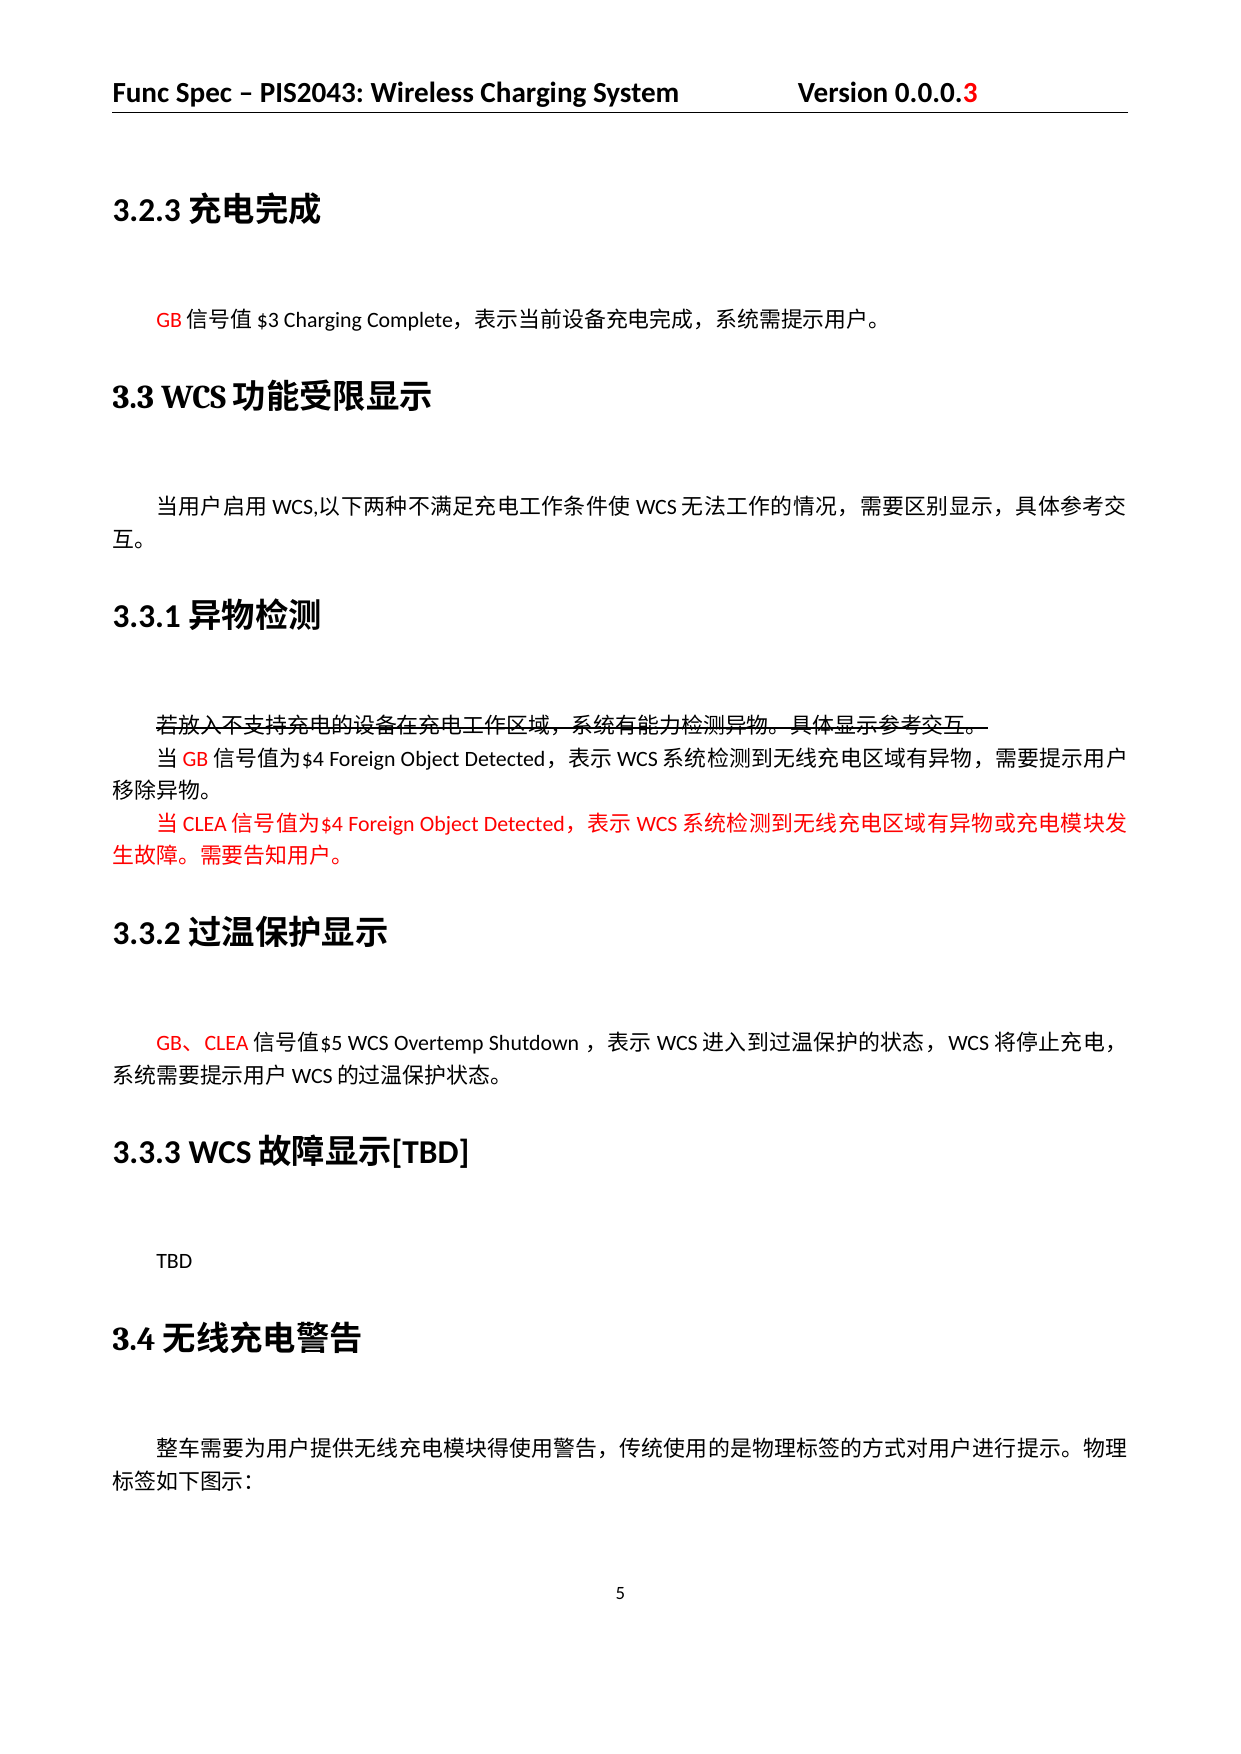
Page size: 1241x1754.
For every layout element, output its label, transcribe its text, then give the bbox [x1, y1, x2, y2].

text TBD [156, 1244, 1128, 1277]
text GB信号值 $3 Charging Complete，表示当前设备充电完成，系统需提示用户。 [156, 302, 1128, 334]
subtitle WCS功能受限显示 [112, 362, 1128, 427]
text 整车需要为用户提供无线充电模块得使用警告，传统使用的是物理标签的方式对用户进行提示。物理标签如下图示： [112, 1431, 1128, 1496]
subtitle 充电完成 [112, 175, 1128, 240]
subtitle 无线充电警告 [112, 1304, 1128, 1369]
subtitle WCS故障显示[TBD] [112, 1117, 1128, 1182]
text 当用户启用WCS,以下两种不满足充电工作条件使WCS无法工作的情况，需要区别显示，具体参考交互。 [112, 489, 1128, 554]
subtitle 异物检测 [112, 581, 1128, 646]
text 若放入不支持充电的设备在充电工作区域，系统有能力检测异物。具体显示参考交互。 [112, 708, 1128, 741]
text 当GB信号值为$4 Foreign Object Detected，表示WCS系统检测到无线充电区域有异物，需要提示用户移除异物。 [112, 741, 1128, 806]
text 当CLEA信号值为$4 Foreign Object Detected，表示WCS系统检测到无线充电区域有异物或充电模块发生故障。需要告知用户。 [112, 806, 1128, 871]
text GB、CLEA信号值$5 WCS Overtemp Shutdown ，表示WCS进入到过温保护的状态，WCS将停止充电，系统需要提示用户WCS的过温保护状态。 [112, 1025, 1128, 1090]
subtitle 过温保护显示 [112, 898, 1128, 963]
